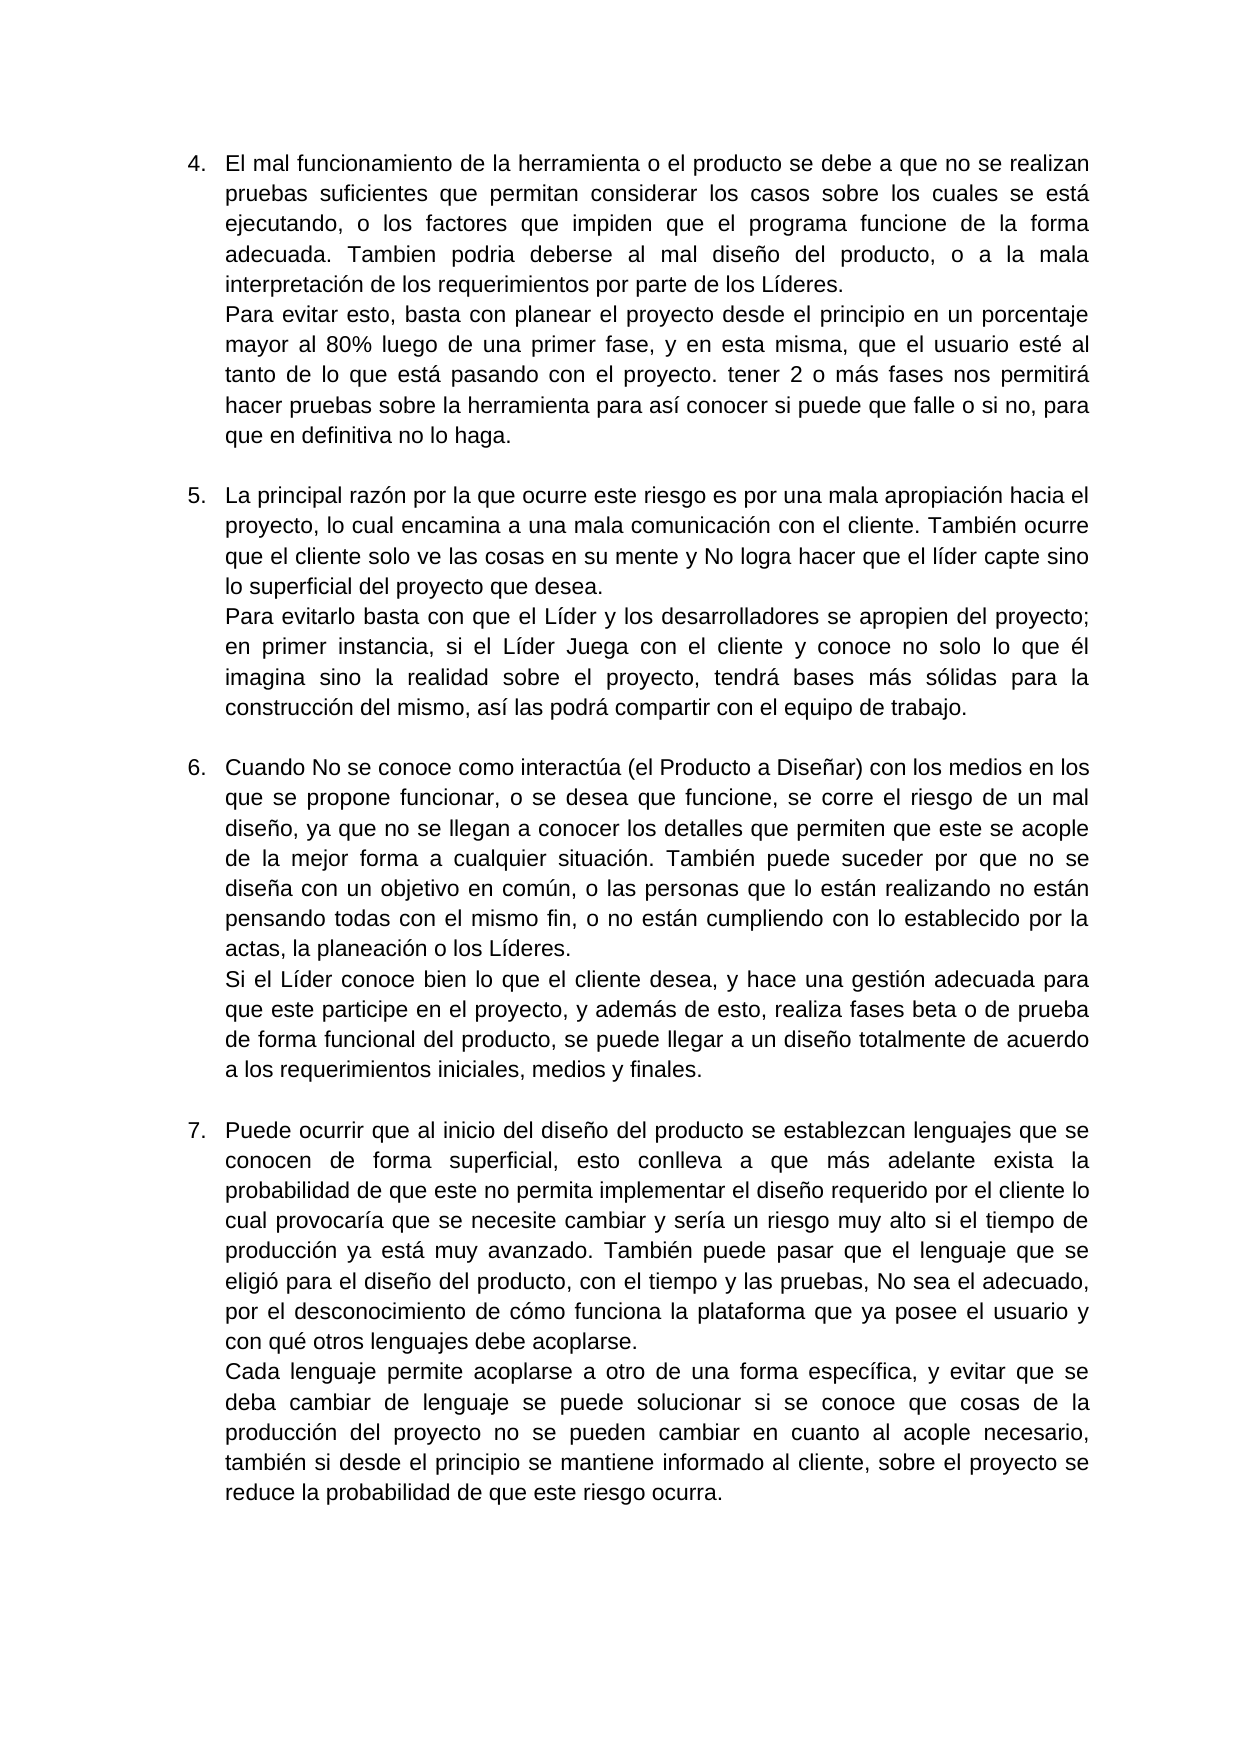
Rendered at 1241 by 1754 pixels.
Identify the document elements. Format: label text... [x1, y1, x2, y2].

text Si el Líder conoce bien lo que el cliente desea, y hace una gestión adecuada para que este participe en el proyecto, y además de esto, realiza fases beta o de prueba de forma funcional del producto, se puede llegar a un diseño totalmente de acuerdo a los requerimientos iniciales, medios y finales. [225, 966, 1090, 1083]
list La principal razón por la que ocurre este riesgo es por una mala apropiación hacia el proyecto, lo cual encamina a una mala comunicación con el cliente. También ocurre que el cliente solo ve las cosas en su mente y No logra hacer que el líder capte sino lo superficial del proyecto que desea. [187, 482, 1090, 599]
text Para evitar esto, basta con planear el proyecto desde el principio en un porcentaje mayor al 80% luego de una primer fase, y en esta misma, que el usuario esté al tanto de lo que está pasando con el proyecto. tener 2 o más fases nos permitirá hacer pruebas sobre la herramienta para así conocer si puede que falle o si no, para que en definitiva no lo haga. [225, 301, 1090, 448]
list El mal funcionamiento de la herramienta o el producto se debe a que no se realizan pruebas suficientes que permitan considerar los casos sobre los cuales se está ejecutando, o los factores que impiden que el programa funcione de la forma adecuada. Tambien podria deberse al mal diseño del producto, o a la mala interpretación de los requerimientos por parte de los Líderes. [187, 150, 1090, 297]
list Cuando No se conoce como interactúa (el Producto a Diseñar) con los medios en los que se propone funcionar, o se desea que funcione, se corre el riesgo de un mal diseño, ya que no se llegan a conocer los detalles que permiten que este se acople de la mejor forma a cualquier situación. También puede suceder por que no se diseña con un objetivo en común, o las personas que lo están realizando no están pensando todas con el mismo fin, o no están cumpliendo con lo establecido por la actas, la planeación o los Líderes. [187, 754, 1090, 962]
list Puede ocurrir que al inicio del diseño del producto se establezcan lenguajes que se conocen de forma superficial, esto conlleva a que más adelante exista la probabilidad de que este no permita implementar el diseño requerido por el cliente lo cual provocaría que se necesite cambiar y sería un riesgo muy alto si el tiempo de producción ya está muy avanzado. También puede pasar que el lenguaje que se eligió para el diseño del producto, con el tiempo y las pruebas, No sea el adecuado, por el desconocimiento de cómo funciona la plataforma que ya posee el usuario y con qué otros lenguajes debe acoplarse. [187, 1117, 1090, 1354]
text Para evitarlo basta con que el Líder y los desarrolladores se apropien del proyecto; en primer instancia, si el Líder Juega con el cliente y conoce no solo lo que él imagina sino la realidad sobre el proyecto, tendrá bases más sólidas para la construcción del mismo, así las podrá compartir con el equipo de trabajo. [225, 603, 1090, 720]
